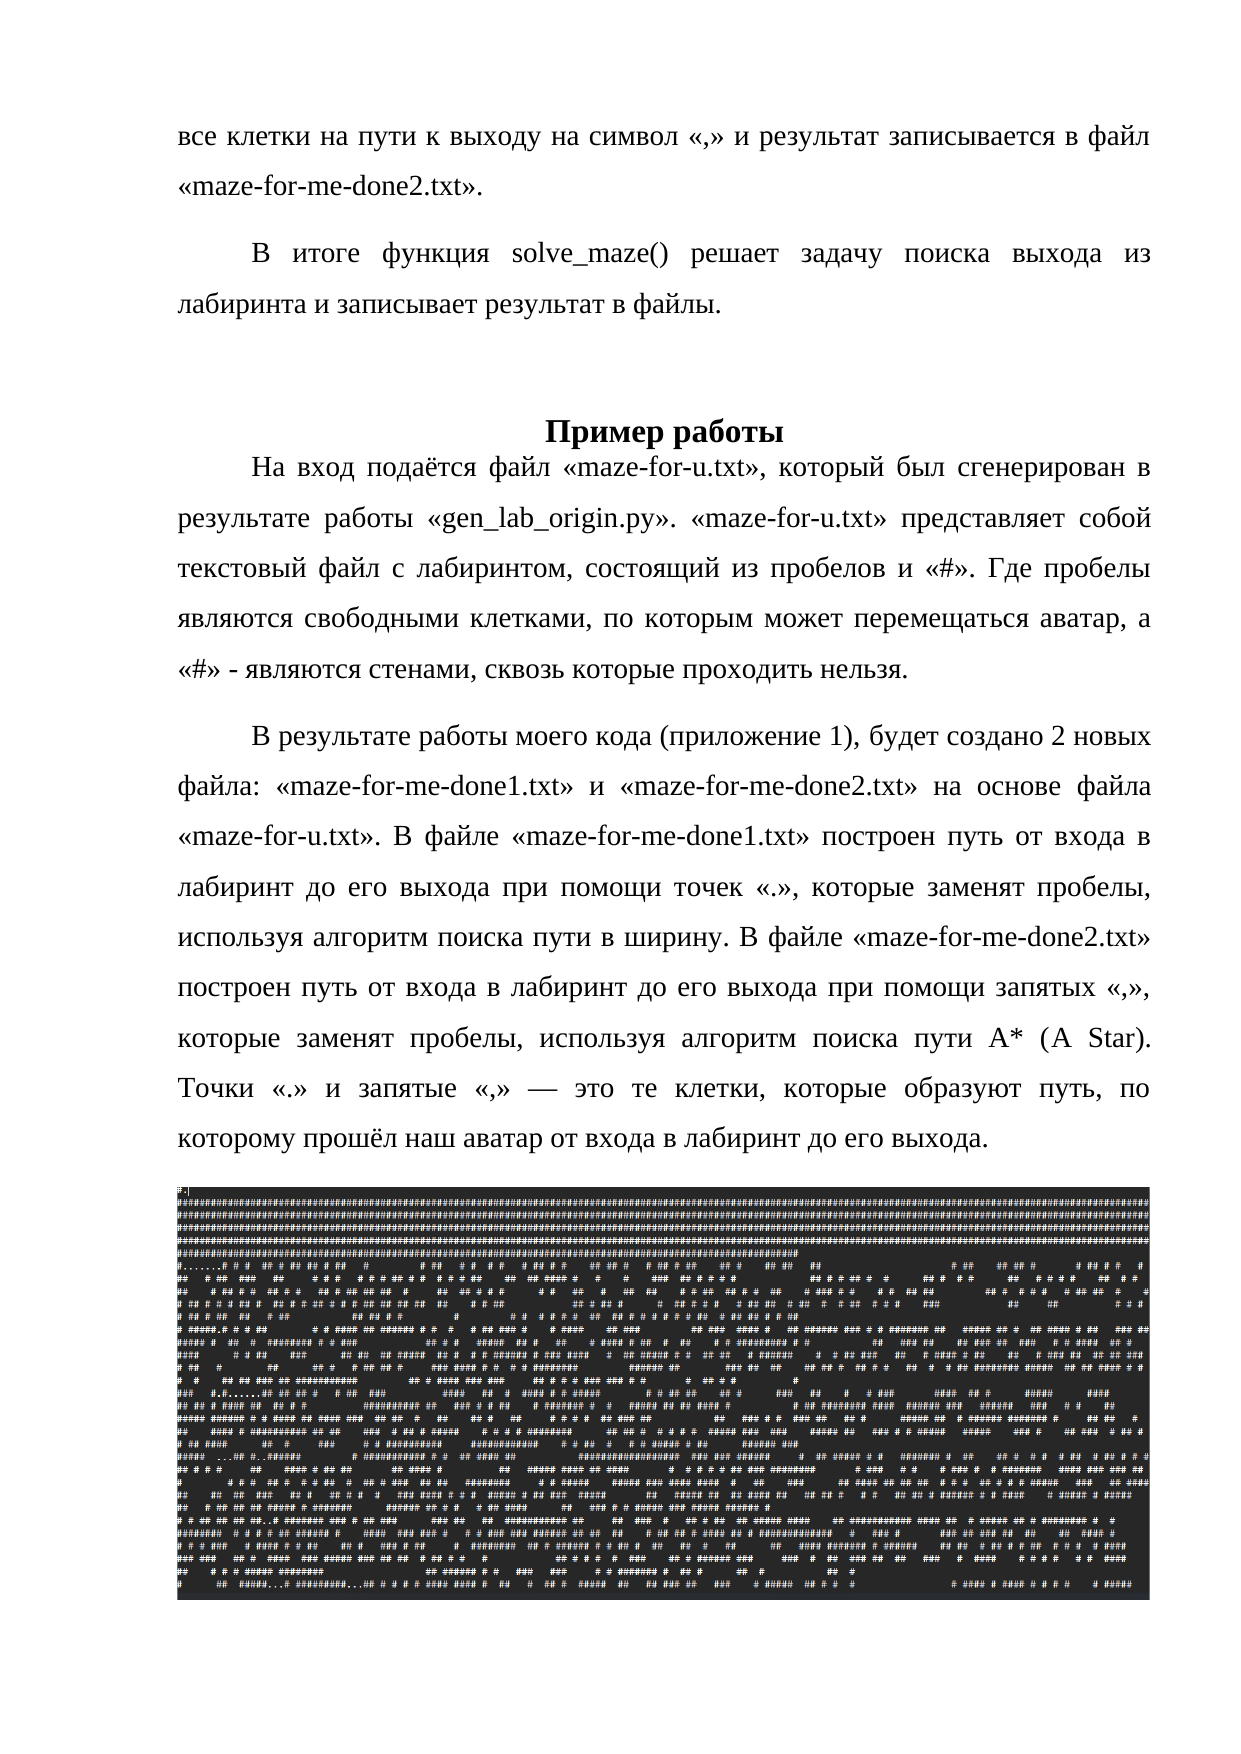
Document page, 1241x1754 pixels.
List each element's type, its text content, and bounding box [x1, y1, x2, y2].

picture [177, 1187, 1150, 1600]
text В итоге функция solve_maze() решает задачу поиска выхода из лабиринта и записывает результат в файлы. [177, 235, 1152, 319]
text В результате работы моего кода (приложение 1), будет создано 2 новых файла: «maze-for-me-done1.txt» и «maze-for-me-done2.txt» на основе файла «maze-for-u.txt». В файле «maze-for-me-done1.txt» построен путь от входа в лабиринт до его выхода при помощи точек «.», которые заменят пробелы, используя алгоритм поиска пути в ширину. В файле «maze-for-me-done2.txt» построен путь от входа в лабиринт до его выхода при помощи запятых «,», которые заменят пробелы, используя алгоритм поиска пути А* (A Star). Точки «.» и запятые «,» — это те клетки, которые образуют путь, по которому прошёл наш аватар от входа в лабиринт до его выхода. [177, 718, 1152, 1154]
text На вход подаётся файл «maze-for-u.txt», который был сгенерирован в результате работы «gen_lab_origin.py». «maze-for-u.txt» представляет собой текстовый файл с лабиринтом, состоящий из пробелов и «#». Где пробелы являются свободными клетками, по которым может перемещаться аватар, а «#» - являются стенами, сквозь которые проходить нельзя. [177, 449, 1152, 684]
subtitle Пример работы [177, 411, 1152, 449]
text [177, 118, 1152, 202]
